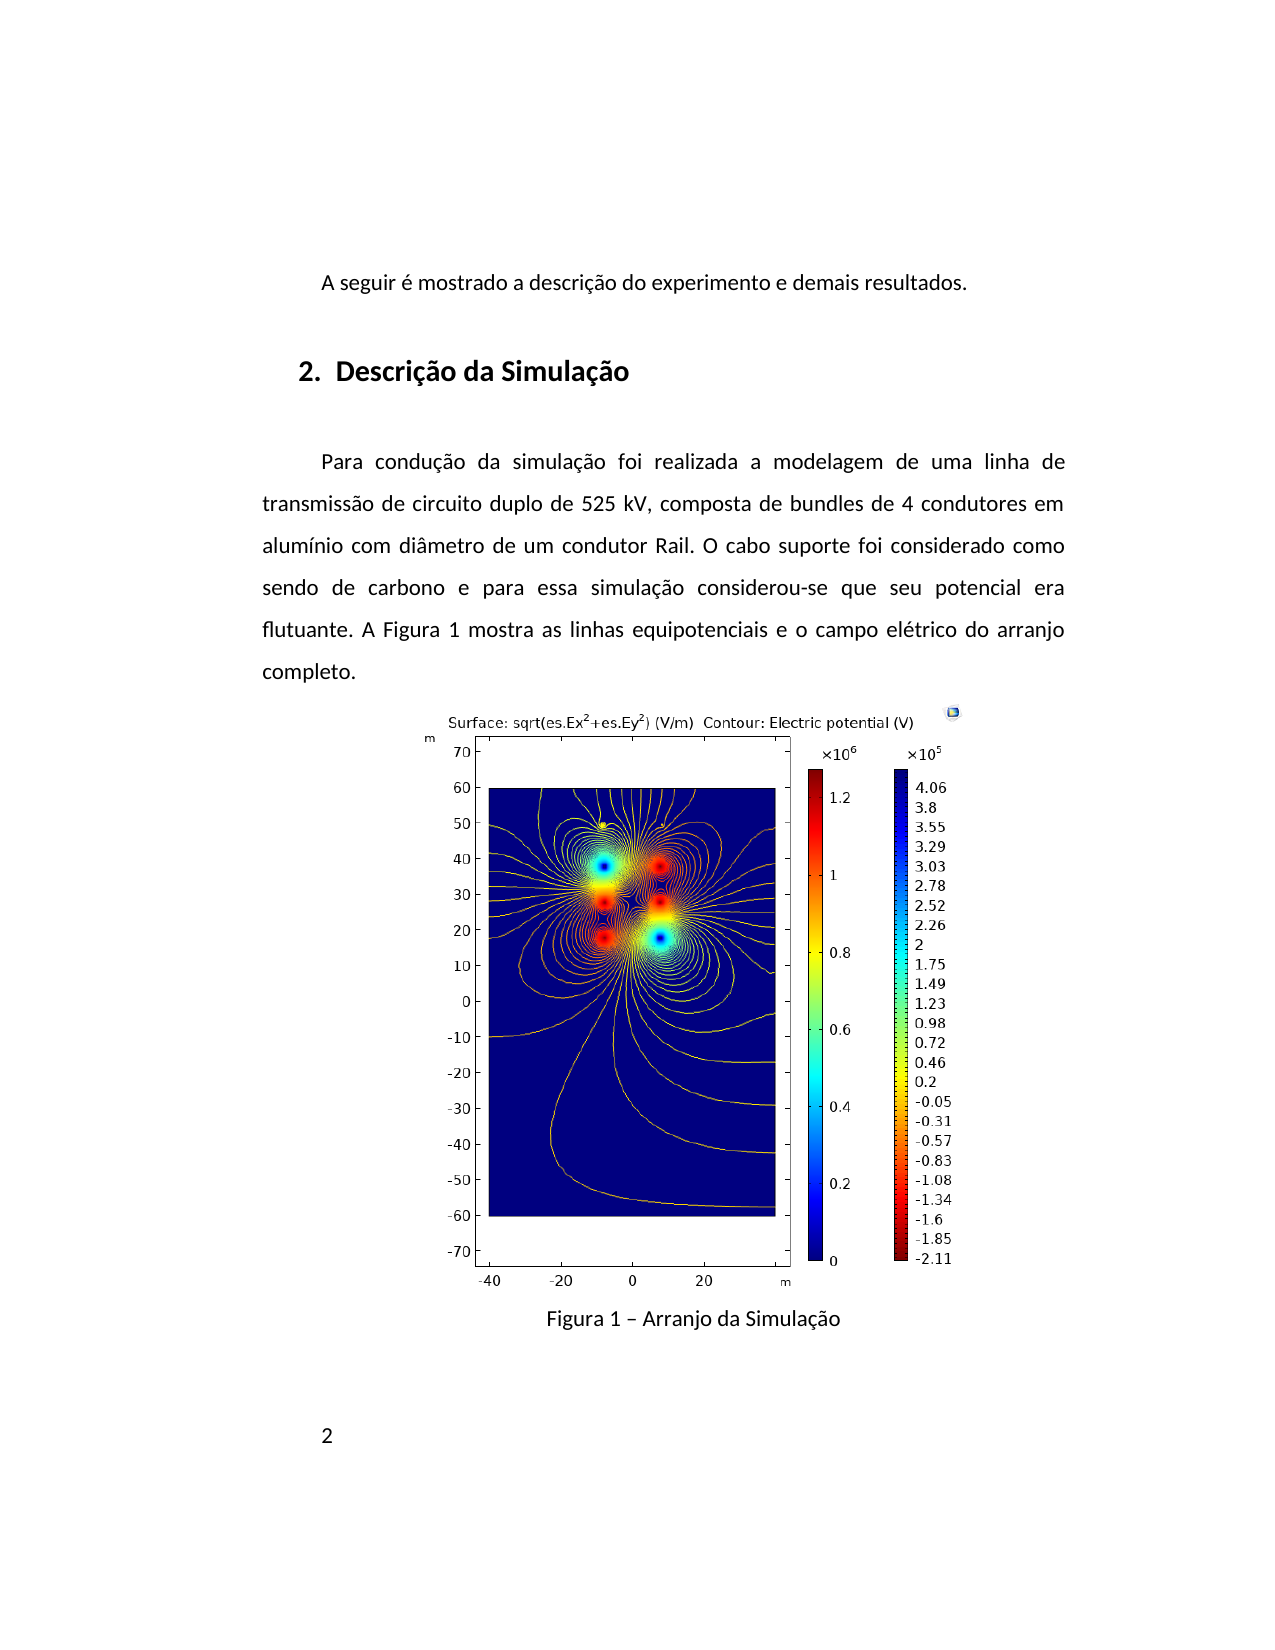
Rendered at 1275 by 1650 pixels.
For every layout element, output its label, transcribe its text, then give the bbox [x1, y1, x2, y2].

text A seguir é mostrado a descrição do experimento e demais resultados. [262, 268, 1066, 296]
text Figura 1 – Arranjo da Simulação [262, 1304, 1066, 1332]
subtitle Descrição da Simulação [298, 352, 1066, 389]
picture [422, 699, 965, 1290]
text Para condução da simulação foi realizada a modelagem de uma linha de transmissão de circuito duplo de 525 kV, composta de bundles de 4 condutores em alumínio com diâmetro de um condutor Rail. O cabo suporte foi considerado como sendo de carbono e para essa simulação considerou-se que seu potencial era flutuante. A Figura 1 mostra as linhas equipotenciais e o campo elétrico do arranjo completo. [262, 447, 1066, 685]
